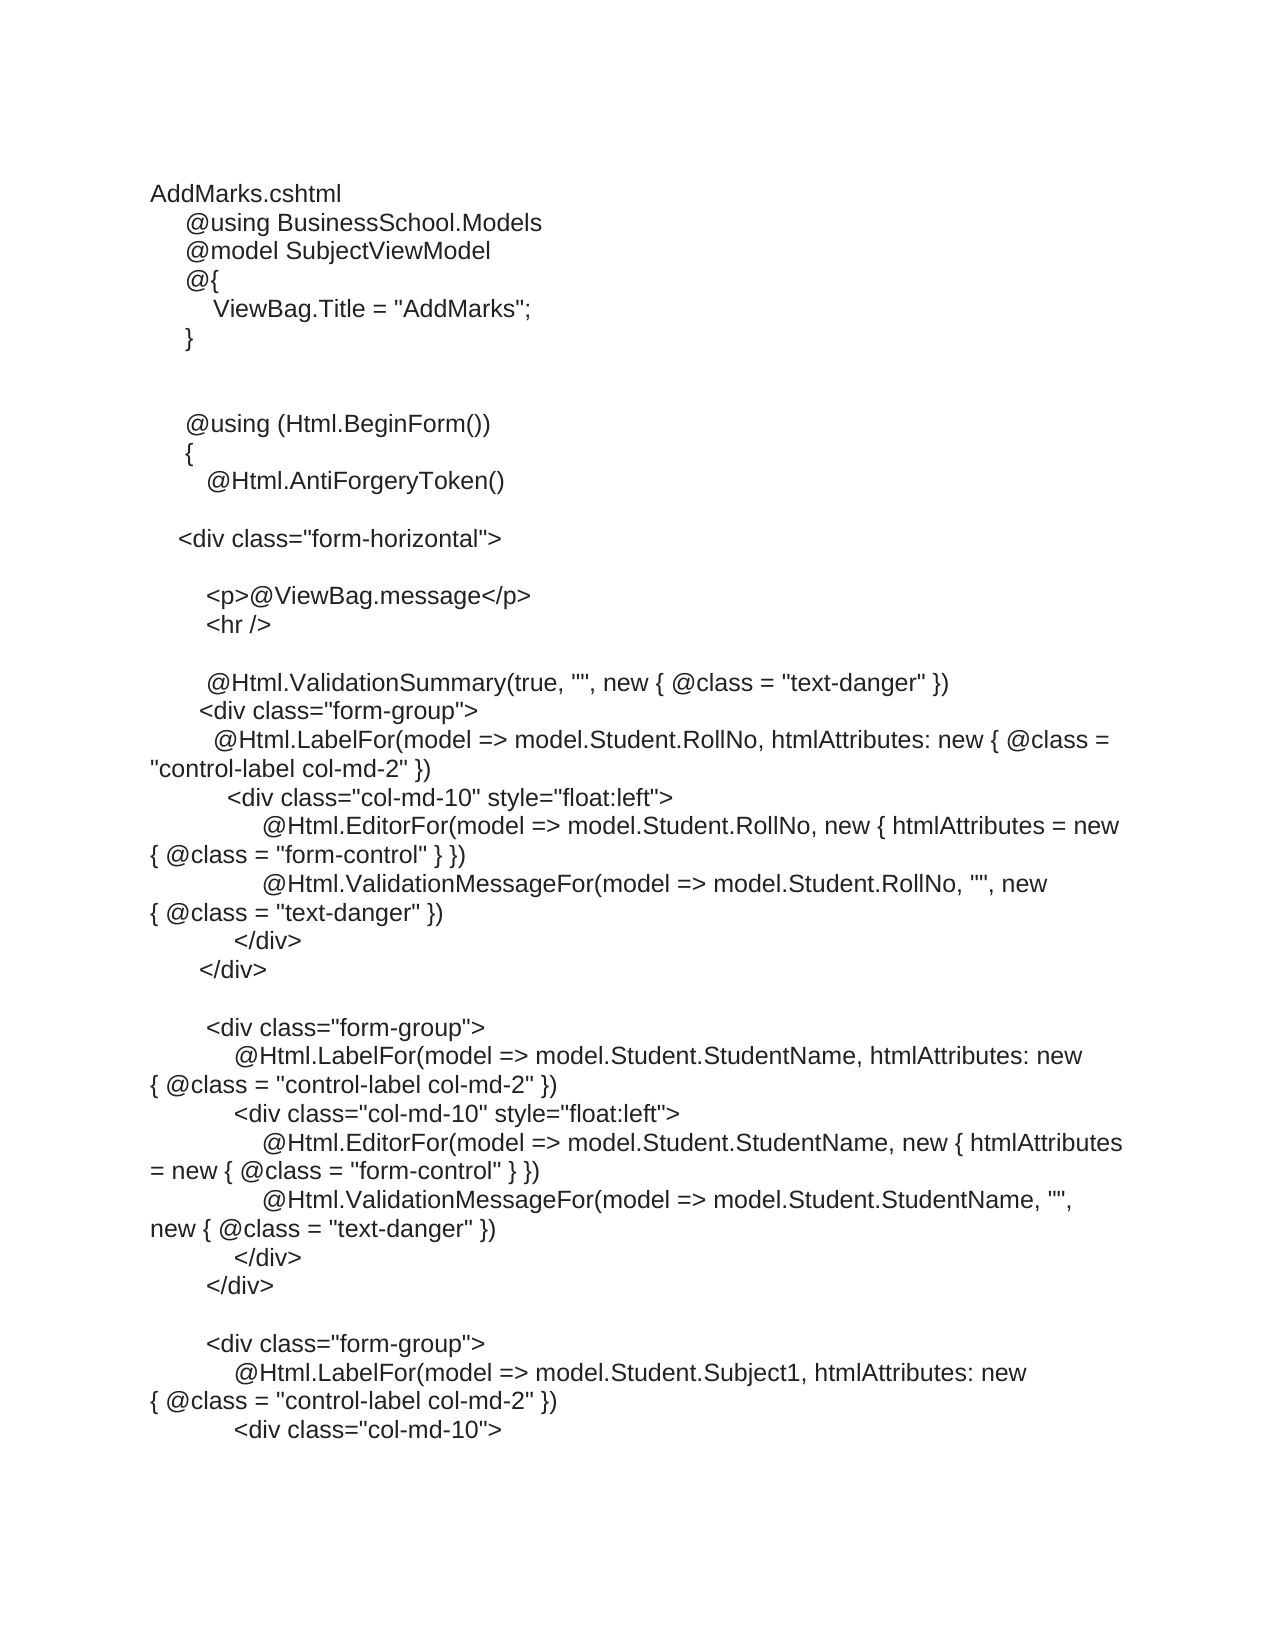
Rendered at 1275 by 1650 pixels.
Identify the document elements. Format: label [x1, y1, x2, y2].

text [150, 150, 1125, 1472]
